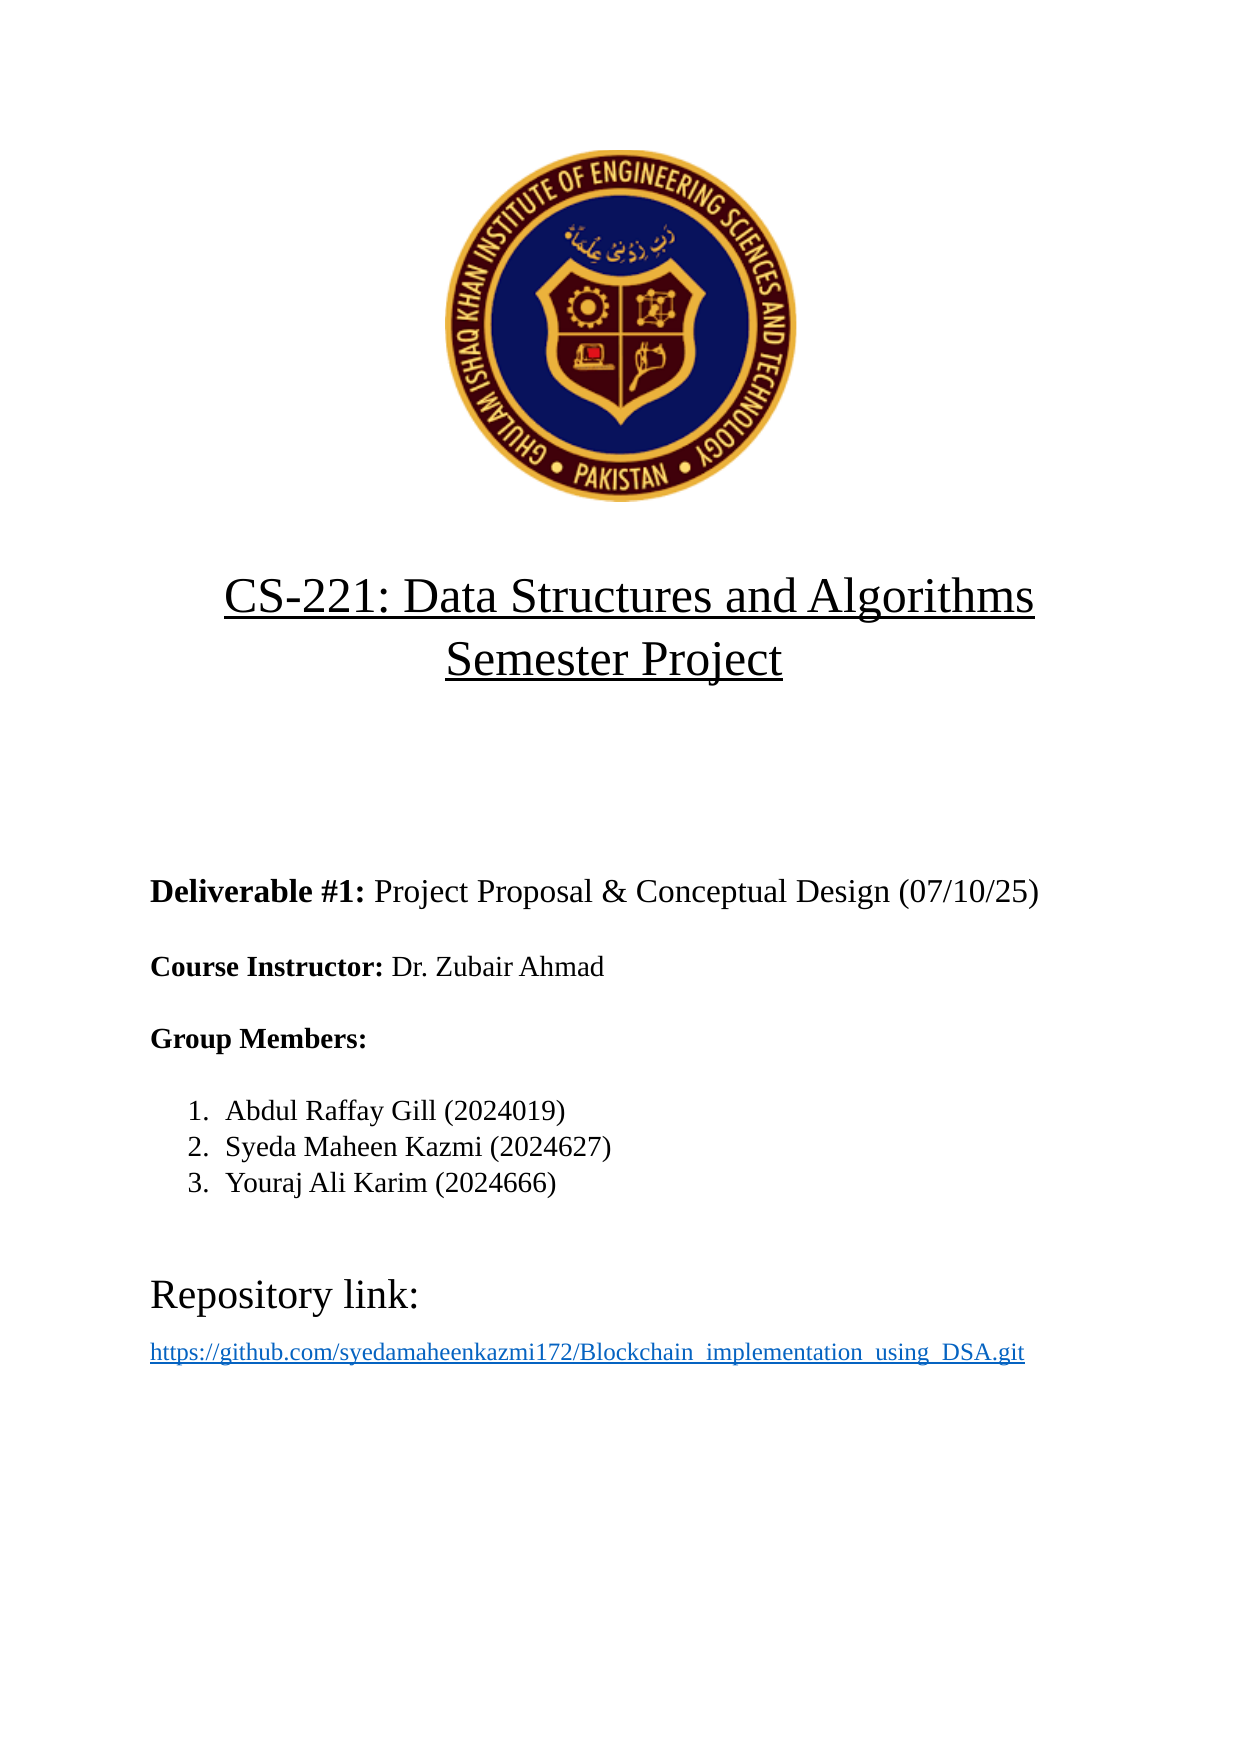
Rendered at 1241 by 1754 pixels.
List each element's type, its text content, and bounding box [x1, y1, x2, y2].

list Syeda Maheen Kazmi (2024627) [187, 1129, 1090, 1163]
text Group Members: [150, 1021, 1090, 1054]
text Semester Project [371, 628, 1090, 686]
list Abdul Raffay Gill (2024019) [187, 1093, 1090, 1127]
picture [445, 150, 797, 502]
text CS-221: Data Structures and Algorithms [150, 566, 1090, 624]
text Course Instructor: Dr. Zubair Ahmad [150, 949, 1090, 982]
list Youraj Ali Karim (2024666) [187, 1166, 1090, 1199]
text Repository link: https://github.com/syedamaheenkazmi172/Blockchain_implementation_using_DSA.git [150, 1270, 1090, 1369]
text Deliverable #1: Project Proposal & Conceptual Design (07/10/25) [150, 871, 1090, 909]
